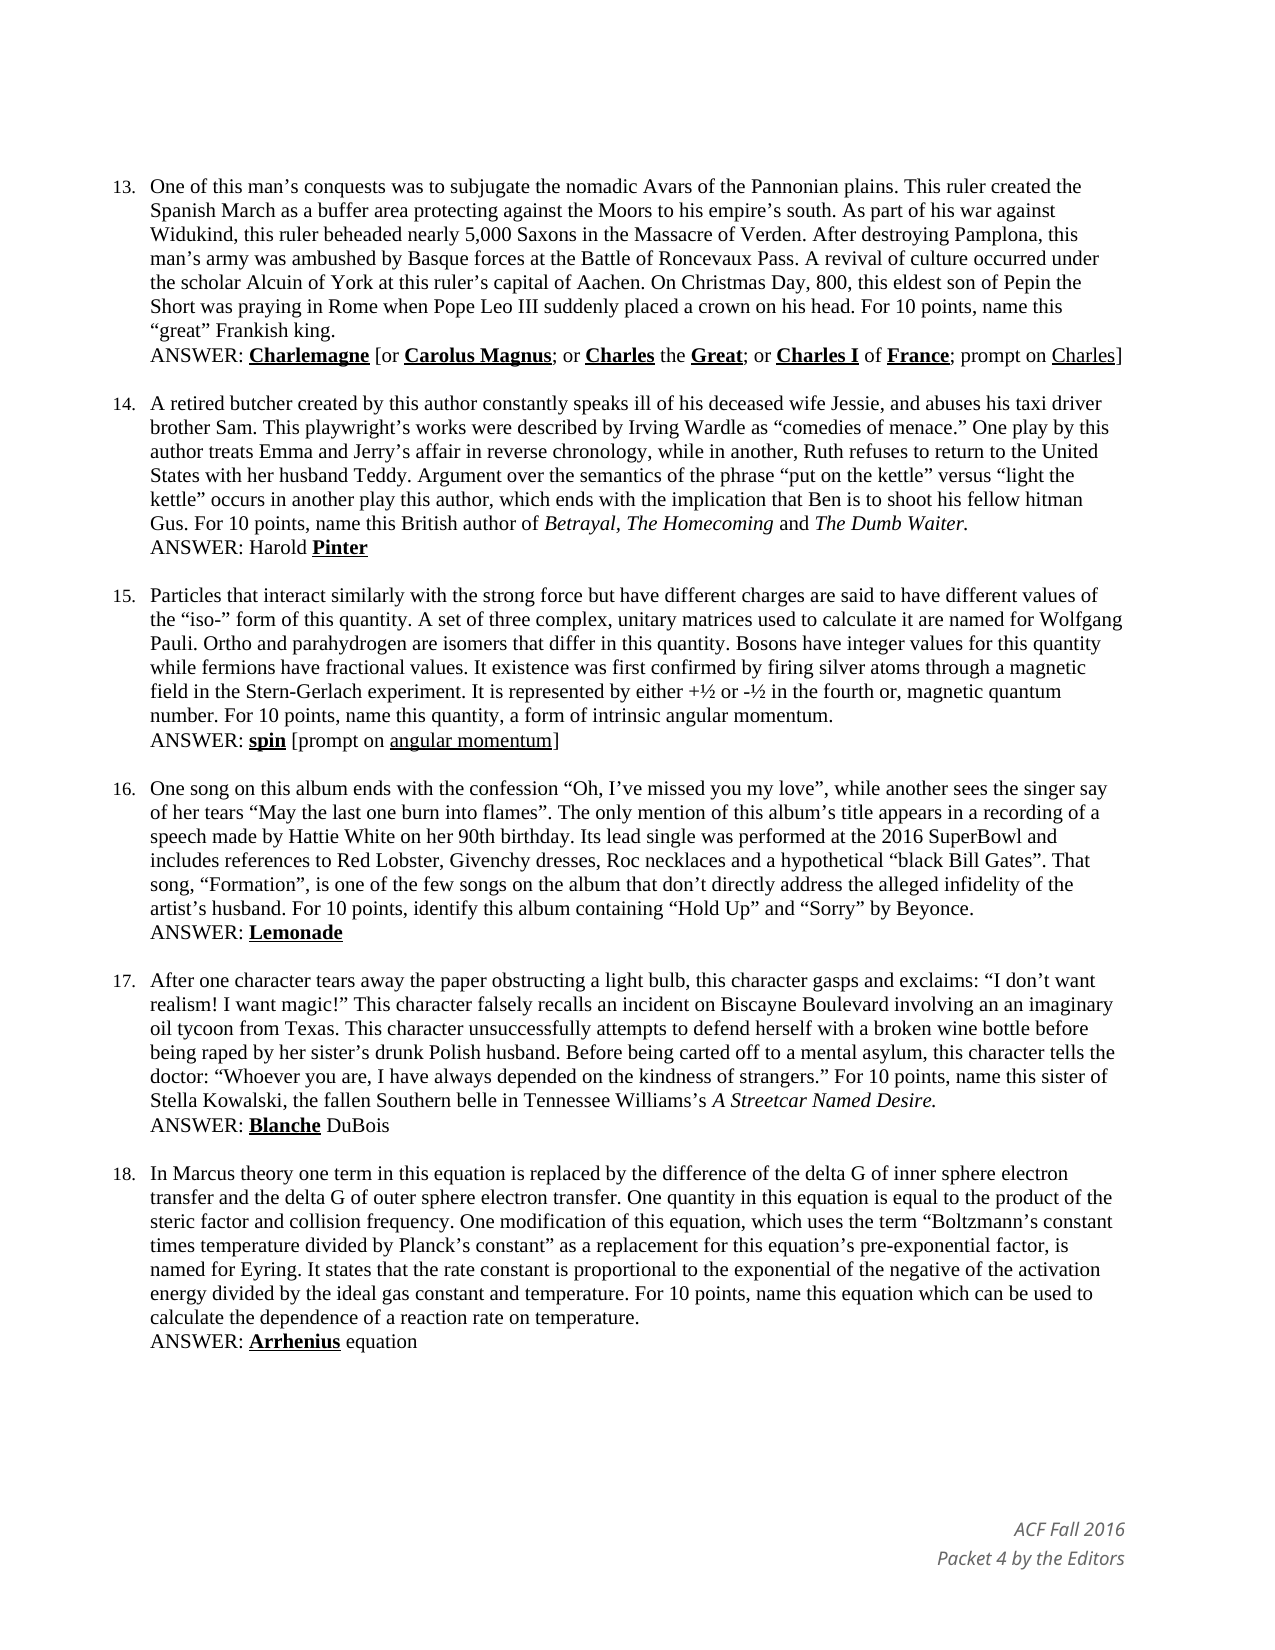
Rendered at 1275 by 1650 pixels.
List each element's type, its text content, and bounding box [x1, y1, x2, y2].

list Particles that interact similarly with the strong force but have different charges are said to have different values of the “iso-” form of this quantity. A set of three complex, unitary matrices used to calculate it are named for Wolfgang Pauli. Ortho and parahydrogen are isomers that differ in this quantity. Bosons have integer values for this quantity while fermions have fractional values. It existence was first confirmed by firing silver atoms through a magnetic field in the Stern-Gerlach experiment. It is represented by either +½ or -½ in the fourth or, magnetic quantum number. For 10 points, name this quantity, a form of intrinsic angular momentum. [112, 583, 1125, 727]
text ANSWER: Arrhenius equation [150, 1329, 1125, 1353]
text ANSWER: spin [prompt on angular momentum] [150, 727, 1125, 752]
text ANSWER: Harold Pinter [150, 535, 1125, 559]
list After one character tears away the paper obstructing a light bulb, this character gasps and exclaims: “I don’t want realism! I want magic!” This character falsely recalls an incident on Biscayne Boulevard involving an an imaginary oil tycoon from Texas. This character unsuccessfully attempts to defend herself with a broken wine bottle before being raped by her sister’s drunk Polish husband. Before being carted off to a mental asylum, this character tells the doctor: “Whoever you are, I have always depended on the kindness of strangers.” For 10 points, name this sister of Stella Kowalski, the fallen Southern belle in Tennessee Williams’s A Streetcar Named Desire. ANSWER: Blanche DuBois [112, 968, 1125, 1137]
text ANSWER: Charlemagne [or Carolus Magnus; or Charles the Great; or Charles I of France; prompt on Charles] [150, 342, 1125, 367]
list In Marcus theory one term in this equation is replaced by the difference of the delta G of inner sphere electron transfer and the delta G of outer sphere electron transfer. One quantity in this equation is equal to the product of the steric factor and collision frequency. One modification of this equation, which uses the term “Boltzmann’s constant times temperature divided by Planck’s constant” as a replacement for this equation’s pre-exponential factor, is named for Eyring. It states that the rate constant is proportional to the exponential of the negative of the activation energy divided by the ideal gas constant and temperature. For 10 points, name this equation which can be used to calculate the dependence of a reaction rate on temperature. [112, 1161, 1125, 1329]
list One of this man’s conquests was to subjugate the nomadic Avars of the Pannonian plains. This ruler created the Spanish March as a buffer area protecting against the Moors to his empire’s south. As part of his war against Widukind, this ruler beheaded nearly 5,000 Saxons in the Massacre of Verden. After destroying Pamplona, this man’s army was ambushed by Basque forces at the Battle of Roncevaux Pass. A revival of culture occurred under the scholar Alcuin of York at this ruler’s capital of Aachen. On Christmas Day, 800, this eldest son of Pepin the Short was praying in Rome when Pope Leo III suddenly placed a crown on his head. For 10 points, name this “great” Frankish king. [112, 174, 1125, 342]
list One song on this album ends with the confession “Oh, I’ve missed you my love”, while another sees the singer say of her tears “May the last one burn into flames”. The only mention of this album’s title appears in a recording of a speech made by Hattie White on her 90th birthday. Its lead single was performed at the 2016 SuperBowl and includes references to Red Lobster, Givenchy dresses, Roc necklaces and a hypothetical “black Bill Gates”. That song, “Formation”, is one of the few songs on the album that don’t directly address the alleged infidelity of the artist’s husband. For 10 points, identify this album containing “Hold Up” and “Sorry” by Beyonce. [112, 776, 1125, 920]
list A retired butcher created by this author constantly speaks ill of his deceased wife Jessie, and abuses his taxi driver brother Sam. This playwright’s works were described by Irving Wardle as “comedies of menace.” One play by this author treats Emma and Jerry’s affair in reverse chronology, while in another, Ruth refuses to return to the United States with her husband Teddy. Argument over the semantics of the phrase “put on the kettle” versus “light the kettle” occurs in another play this author, which ends with the implication that Ben is to shoot his fellow hitman Gus. For 10 points, name this British author of Betrayal, The Homecoming and The Dumb Waiter. [112, 391, 1125, 535]
text ANSWER: Lemonade [150, 920, 1125, 944]
